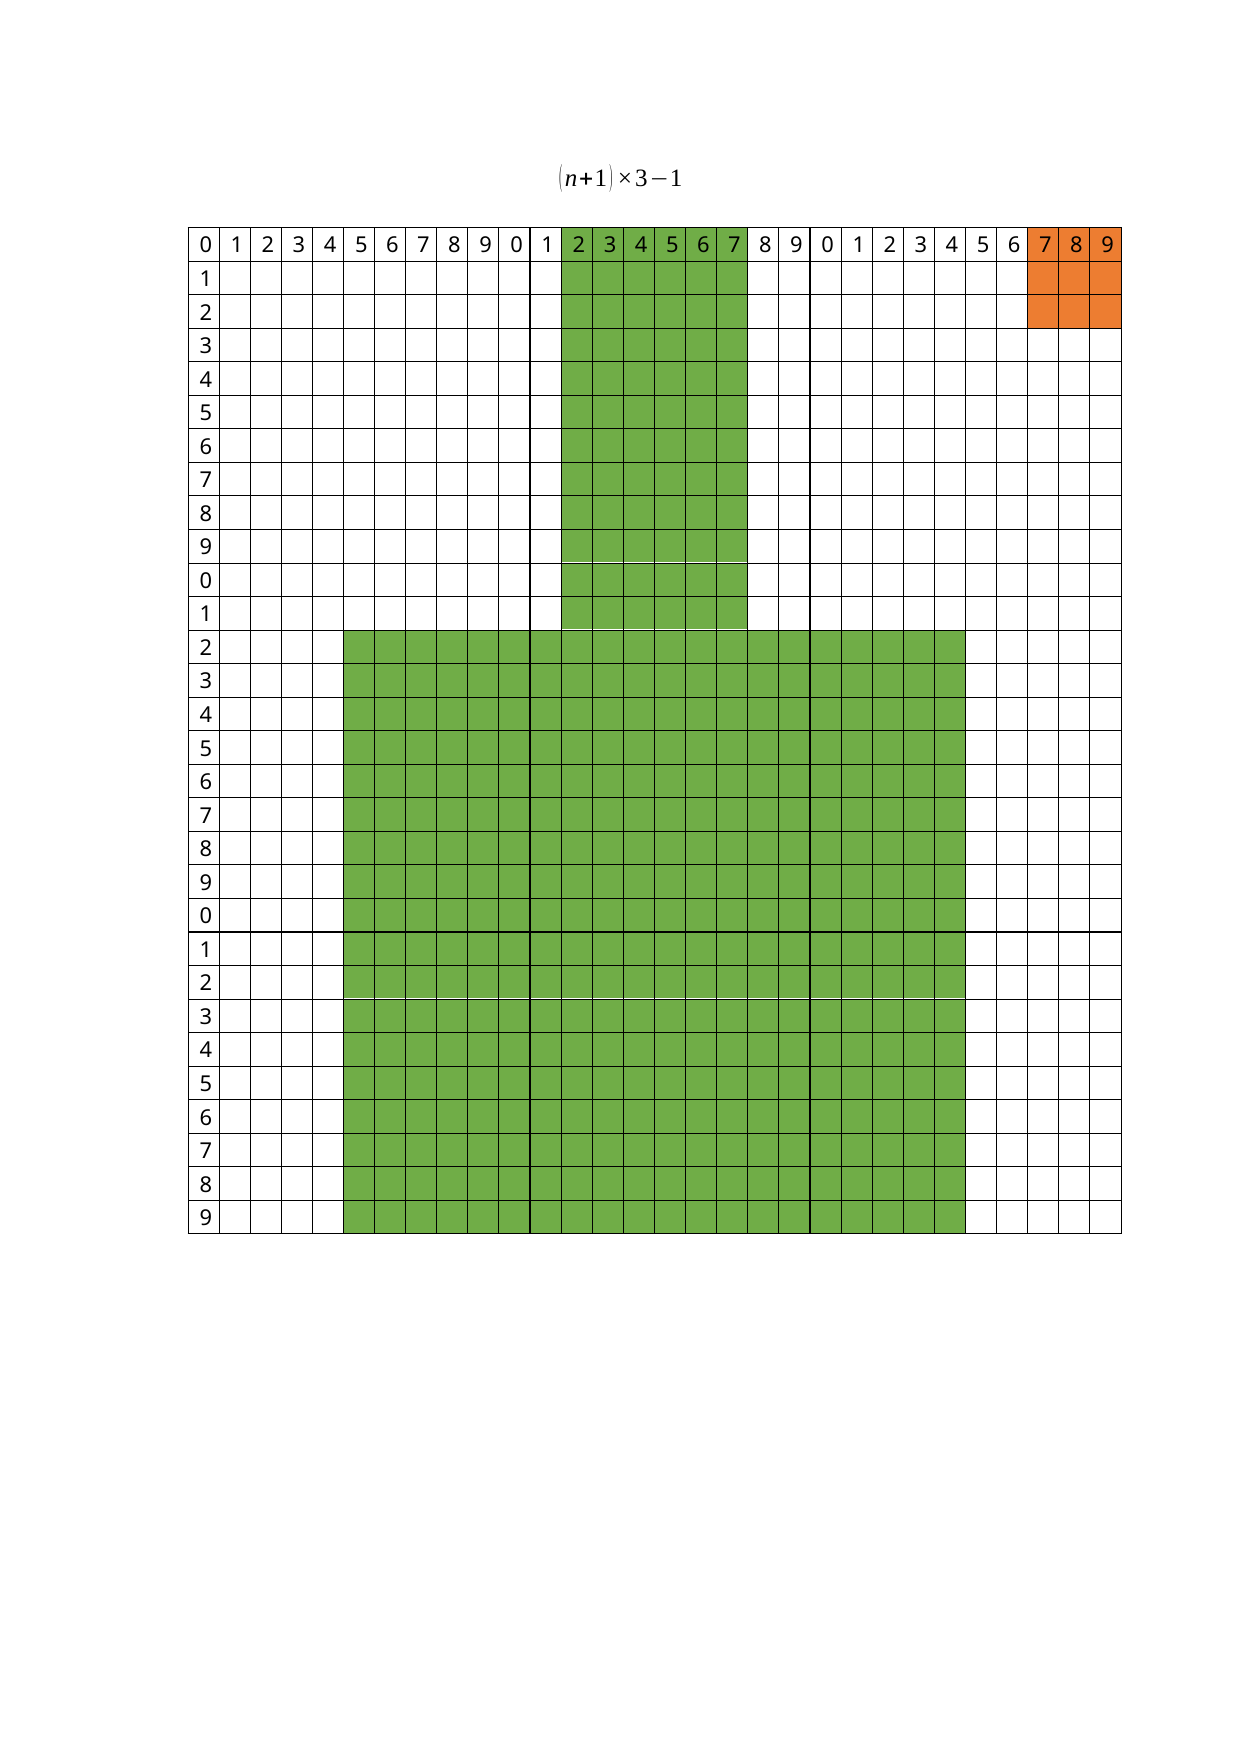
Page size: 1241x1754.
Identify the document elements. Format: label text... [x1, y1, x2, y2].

table_cell [562, 1134, 592, 1166]
table_cell [406, 597, 436, 629]
table_cell [779, 1033, 809, 1066]
table_cell [935, 765, 965, 797]
table_cell [748, 530, 778, 562]
table_cell [748, 832, 778, 864]
table_cell [1028, 631, 1058, 663]
table_cell 6 [189, 1100, 219, 1133]
table_cell [499, 1201, 529, 1233]
table_cell [686, 966, 716, 998]
table_cell [593, 396, 623, 428]
table_cell [1090, 1067, 1121, 1099]
table_cell 1 [189, 933, 219, 965]
table_cell [468, 597, 498, 629]
table_header 8 [437, 228, 467, 261]
table_cell [842, 1134, 872, 1166]
table_cell [873, 631, 903, 663]
table_cell [251, 933, 281, 965]
table_cell [593, 664, 623, 697]
table_cell 5 [189, 1067, 219, 1099]
table_cell [966, 698, 996, 730]
table_cell [220, 597, 250, 629]
table_cell [997, 1033, 1027, 1066]
table_cell [251, 496, 281, 529]
table_cell [686, 463, 716, 495]
table_cell [842, 631, 872, 663]
table_cell [562, 1167, 592, 1200]
table_cell [842, 1033, 872, 1066]
table_cell [313, 1000, 343, 1032]
table_cell [717, 329, 747, 361]
table_cell [1090, 597, 1121, 629]
table_cell [748, 597, 778, 629]
table_cell [1028, 1100, 1058, 1133]
table_cell [251, 295, 281, 328]
table_cell [562, 496, 592, 529]
table_cell [904, 530, 934, 562]
table_cell [344, 1000, 374, 1032]
table_cell 7 [189, 463, 219, 495]
table_header 4 [624, 228, 654, 261]
table_cell [779, 564, 809, 596]
table_cell [499, 798, 529, 831]
table_cell [531, 429, 561, 462]
table_cell [251, 631, 281, 663]
table_cell [1028, 1000, 1058, 1032]
table_cell [966, 899, 996, 931]
table_cell [873, 530, 903, 562]
table_cell 4 [189, 362, 219, 395]
table_cell [811, 664, 841, 697]
table_cell [873, 463, 903, 495]
table_cell [375, 731, 405, 764]
table_cell [313, 664, 343, 697]
table_cell [966, 731, 996, 764]
table_cell [593, 1100, 623, 1133]
table_cell [811, 798, 841, 831]
table_cell [344, 496, 374, 529]
table_cell [531, 1134, 561, 1166]
table_cell [1059, 396, 1089, 428]
table_cell [904, 463, 934, 495]
table_cell [375, 631, 405, 663]
table_cell [468, 832, 498, 864]
table_cell [531, 1000, 561, 1032]
table_cell [748, 463, 778, 495]
table_cell [531, 530, 561, 562]
table_cell 8 [189, 832, 219, 864]
table_cell [624, 865, 654, 898]
table_cell [873, 899, 903, 931]
table_cell [499, 362, 529, 395]
table_cell [655, 664, 685, 697]
table_cell [406, 765, 436, 797]
table_cell [717, 463, 747, 495]
table_cell [997, 429, 1027, 462]
table_cell [842, 966, 872, 998]
table_cell [748, 933, 778, 965]
table_cell [499, 731, 529, 764]
table_cell [842, 496, 872, 529]
table_cell [406, 698, 436, 730]
table_cell 3 [189, 329, 219, 361]
table_cell [811, 832, 841, 864]
table_cell [811, 1000, 841, 1032]
table_cell [624, 899, 654, 931]
table_cell [562, 463, 592, 495]
table_cell 9 [189, 865, 219, 898]
table_header 0 [189, 228, 219, 261]
table_cell [1028, 966, 1058, 998]
table_cell [842, 362, 872, 395]
table_cell [686, 765, 716, 797]
table_cell [251, 966, 281, 998]
table_cell [686, 1134, 716, 1166]
table_cell [997, 1100, 1027, 1133]
table_cell [1059, 731, 1089, 764]
table_cell [313, 865, 343, 898]
table_cell [811, 1033, 841, 1066]
table_cell [997, 731, 1027, 764]
table_cell [935, 798, 965, 831]
table_cell [904, 362, 934, 395]
table_cell [717, 597, 747, 629]
table_cell [593, 865, 623, 898]
table_cell [717, 396, 747, 428]
table_cell [717, 1100, 747, 1133]
table_cell [966, 1201, 996, 1233]
table_cell [437, 1167, 467, 1200]
table_cell [686, 429, 716, 462]
table_cell 3 [189, 1000, 219, 1032]
table_cell [904, 1033, 934, 1066]
table_cell [779, 631, 809, 663]
table_cell [935, 1100, 965, 1133]
table_cell [531, 1100, 561, 1133]
table_cell [686, 396, 716, 428]
table_cell [282, 966, 312, 998]
table_cell [904, 262, 934, 294]
table_cell [593, 899, 623, 931]
table_cell [593, 631, 623, 663]
table_cell [375, 362, 405, 395]
table_cell [344, 899, 374, 931]
table_cell [220, 698, 250, 730]
table_cell [966, 362, 996, 395]
table_cell [748, 698, 778, 730]
table_header 4 [313, 228, 343, 261]
table_cell [1090, 1134, 1121, 1166]
table_cell [468, 899, 498, 931]
table_cell [873, 1167, 903, 1200]
table_cell [842, 1167, 872, 1200]
table_cell [562, 832, 592, 864]
table_cell [779, 530, 809, 562]
table_cell [811, 597, 841, 629]
table_cell [779, 899, 809, 931]
table_cell [997, 832, 1027, 864]
table_cell [966, 329, 996, 361]
table_cell [499, 429, 529, 462]
table_cell [842, 429, 872, 462]
table_cell [251, 664, 281, 697]
table_cell [468, 1067, 498, 1099]
table_cell [468, 631, 498, 663]
table_cell [499, 765, 529, 797]
table_cell [282, 564, 312, 596]
table_cell [655, 429, 685, 462]
table_cell [997, 765, 1027, 797]
table_cell [220, 631, 250, 663]
table_cell [904, 396, 934, 428]
table_cell [499, 1134, 529, 1166]
table_cell [375, 1201, 405, 1233]
table_header 1 [842, 228, 872, 261]
table_cell [468, 329, 498, 361]
table_cell [811, 396, 841, 428]
table_cell [406, 1033, 436, 1066]
table_cell [1028, 1033, 1058, 1066]
table_cell [406, 329, 436, 361]
table_cell [655, 564, 685, 596]
table_cell [593, 496, 623, 529]
table_header 7 [406, 228, 436, 261]
table_cell [935, 1201, 965, 1233]
table_cell [686, 1033, 716, 1066]
table_cell [1059, 1167, 1089, 1200]
table_cell [593, 597, 623, 629]
table_cell [842, 933, 872, 965]
table_header 0 [499, 228, 529, 261]
table_cell [624, 463, 654, 495]
table_cell [437, 329, 467, 361]
table_cell [997, 698, 1027, 730]
table_cell [748, 1134, 778, 1166]
table_cell [1059, 463, 1089, 495]
table_header 3 [904, 228, 934, 261]
table_cell [873, 765, 903, 797]
table_cell [624, 362, 654, 395]
table_cell [499, 496, 529, 529]
table_cell [593, 1167, 623, 1200]
table_cell [406, 396, 436, 428]
table_cell [499, 933, 529, 965]
table_cell [251, 564, 281, 596]
table_cell [1090, 496, 1121, 529]
table_cell [468, 966, 498, 998]
table_cell [1028, 597, 1058, 629]
table_header 8 [748, 228, 778, 261]
table_cell [842, 463, 872, 495]
table_cell [842, 329, 872, 361]
table_cell [344, 295, 374, 328]
table_cell [406, 463, 436, 495]
table_cell [811, 329, 841, 361]
table_cell [873, 664, 903, 697]
table_cell [1028, 664, 1058, 697]
table_cell 1 [189, 262, 219, 294]
table_cell [313, 295, 343, 328]
table_cell [562, 1201, 592, 1233]
table_cell [562, 1033, 592, 1066]
table_cell [468, 765, 498, 797]
table_cell [251, 1134, 281, 1166]
table_cell [1059, 295, 1089, 328]
table_cell [624, 295, 654, 328]
table_cell [437, 1033, 467, 1066]
table_cell [966, 262, 996, 294]
table_cell [779, 597, 809, 629]
table_cell [562, 966, 592, 998]
table_cell [966, 1100, 996, 1133]
table_cell [251, 1167, 281, 1200]
table_cell [686, 530, 716, 562]
table_cell [686, 832, 716, 864]
table_cell [842, 765, 872, 797]
table_cell [779, 329, 809, 361]
table_cell [1059, 362, 1089, 395]
table_cell [437, 295, 467, 328]
table_cell [437, 1067, 467, 1099]
table_cell [748, 429, 778, 462]
table_cell [904, 1134, 934, 1166]
table_cell [344, 396, 374, 428]
table_cell [966, 396, 996, 428]
table_cell [313, 262, 343, 294]
table_cell 9 [189, 1201, 219, 1233]
table_cell [624, 564, 654, 596]
table_cell [562, 362, 592, 395]
table_cell [1059, 329, 1089, 361]
table_cell [375, 899, 405, 931]
table_cell [282, 463, 312, 495]
table_cell [1028, 1167, 1058, 1200]
table_header 6 [997, 228, 1027, 261]
table_cell [779, 798, 809, 831]
table_cell [437, 865, 467, 898]
table_cell [1028, 798, 1058, 831]
table_cell [282, 597, 312, 629]
table_cell [1028, 362, 1058, 395]
table_cell [437, 597, 467, 629]
table_cell [313, 1100, 343, 1133]
table_cell [686, 1100, 716, 1133]
table_cell [966, 1033, 996, 1066]
table_cell [499, 262, 529, 294]
table_cell [1090, 1000, 1121, 1032]
table_cell [624, 765, 654, 797]
table_cell [997, 564, 1027, 596]
table_cell [1059, 698, 1089, 730]
table_cell [935, 329, 965, 361]
table_cell 2 [189, 295, 219, 328]
table_cell [748, 1201, 778, 1233]
table_cell [313, 429, 343, 462]
table_cell [406, 1000, 436, 1032]
table_cell [282, 1067, 312, 1099]
table_cell [282, 1134, 312, 1166]
table_cell [251, 262, 281, 294]
table_cell [717, 933, 747, 965]
table_cell [748, 1167, 778, 1200]
table_cell [686, 1201, 716, 1233]
table_cell [811, 463, 841, 495]
table_cell [437, 899, 467, 931]
table_cell [251, 362, 281, 395]
table_cell [499, 899, 529, 931]
table_cell [593, 1134, 623, 1166]
table_cell [499, 530, 529, 562]
table_cell [655, 765, 685, 797]
table_cell [562, 865, 592, 898]
table_cell [531, 966, 561, 998]
table_cell [779, 1067, 809, 1099]
table_cell [935, 966, 965, 998]
table_cell [375, 1067, 405, 1099]
table_cell [997, 1000, 1027, 1032]
table_cell [220, 933, 250, 965]
table_cell [344, 1167, 374, 1200]
table_cell [873, 564, 903, 596]
table_cell [873, 1067, 903, 1099]
table_cell [779, 832, 809, 864]
table_cell [717, 631, 747, 663]
table_header 7 [717, 228, 747, 261]
table_cell [531, 798, 561, 831]
table_cell [375, 1167, 405, 1200]
table_cell [655, 698, 685, 730]
table_cell [220, 966, 250, 998]
table_cell [531, 631, 561, 663]
table_cell [1059, 664, 1089, 697]
table_cell [344, 832, 374, 864]
table_cell [935, 933, 965, 965]
table_cell [406, 530, 436, 562]
table_cell [220, 1100, 250, 1133]
table_cell [251, 1100, 281, 1133]
table_cell [904, 664, 934, 697]
table_cell 8 [189, 496, 219, 529]
table_cell [904, 865, 934, 898]
table_cell [282, 396, 312, 428]
table_cell [748, 262, 778, 294]
table_cell [842, 396, 872, 428]
table_cell [344, 731, 374, 764]
table_cell [220, 1033, 250, 1066]
table_cell [220, 530, 250, 562]
table_cell [935, 731, 965, 764]
table_cell 6 [189, 765, 219, 797]
table_cell [966, 865, 996, 898]
table_cell [1059, 496, 1089, 529]
table_cell [811, 429, 841, 462]
table_cell [437, 362, 467, 395]
table_cell [904, 1067, 934, 1099]
table_cell [997, 798, 1027, 831]
table_cell [437, 1201, 467, 1233]
table_cell [344, 765, 374, 797]
table_cell [499, 832, 529, 864]
table_cell [842, 832, 872, 864]
table_cell [842, 262, 872, 294]
table_cell [406, 1067, 436, 1099]
table_cell [437, 798, 467, 831]
table_cell [531, 731, 561, 764]
table_cell [282, 329, 312, 361]
table_cell [655, 1033, 685, 1066]
table_cell [313, 765, 343, 797]
table_cell [842, 1201, 872, 1233]
table_cell [313, 832, 343, 864]
table_cell [966, 597, 996, 629]
table_cell [686, 329, 716, 361]
table_cell [904, 899, 934, 931]
table_cell [220, 396, 250, 428]
table_cell [655, 899, 685, 931]
table_cell [1059, 966, 1089, 998]
table_cell [437, 698, 467, 730]
table_cell [904, 698, 934, 730]
table_cell [562, 664, 592, 697]
table_cell [593, 933, 623, 965]
table_cell [904, 329, 934, 361]
table_cell [779, 1167, 809, 1200]
table_cell [624, 329, 654, 361]
table_cell [406, 865, 436, 898]
table_cell [811, 1100, 841, 1133]
table_cell [873, 731, 903, 764]
table_cell [997, 396, 1027, 428]
table_cell [1059, 530, 1089, 562]
table_cell [811, 933, 841, 965]
table_cell [344, 865, 374, 898]
table_cell [593, 1000, 623, 1032]
table_cell [904, 1201, 934, 1233]
table_cell [655, 1100, 685, 1133]
table_cell [1059, 832, 1089, 864]
table_cell [531, 765, 561, 797]
table_cell [1090, 429, 1121, 462]
table_cell [282, 631, 312, 663]
table_cell [344, 966, 374, 998]
table_cell [811, 765, 841, 797]
table_cell [811, 496, 841, 529]
table_cell [220, 899, 250, 931]
table_cell [531, 329, 561, 361]
table_cell [873, 329, 903, 361]
table_cell [655, 1067, 685, 1099]
table_cell [779, 1201, 809, 1233]
table_cell [251, 798, 281, 831]
table_cell [220, 1067, 250, 1099]
table_cell [562, 530, 592, 562]
table_cell [499, 1100, 529, 1133]
table_cell [779, 865, 809, 898]
table_cell [997, 664, 1027, 697]
table_cell [313, 933, 343, 965]
table_cell [344, 664, 374, 697]
table_cell [779, 731, 809, 764]
table_cell [562, 1067, 592, 1099]
table_cell [966, 933, 996, 965]
table_cell [499, 329, 529, 361]
table_cell [842, 698, 872, 730]
table_cell [624, 832, 654, 864]
table_cell [655, 295, 685, 328]
table_cell [406, 798, 436, 831]
table_cell [531, 463, 561, 495]
table_cell [1090, 564, 1121, 596]
table_cell [593, 1201, 623, 1233]
table_cell [562, 329, 592, 361]
table_cell [997, 631, 1027, 663]
table_cell [468, 664, 498, 697]
table_cell [779, 765, 809, 797]
table_cell [873, 262, 903, 294]
table_cell [220, 362, 250, 395]
table_cell [686, 731, 716, 764]
table_cell [251, 1033, 281, 1066]
table_cell [437, 731, 467, 764]
table_cell [1028, 899, 1058, 931]
table_cell [811, 865, 841, 898]
table_cell [406, 933, 436, 965]
table_cell [406, 899, 436, 931]
table_cell [1028, 295, 1058, 328]
table_cell [220, 765, 250, 797]
table_cell 5 [189, 731, 219, 764]
table_cell [873, 966, 903, 998]
table_cell [779, 463, 809, 495]
table_cell [1059, 765, 1089, 797]
table_cell [686, 899, 716, 931]
table_cell [437, 832, 467, 864]
table_cell [624, 1201, 654, 1233]
table_cell [344, 429, 374, 462]
table_cell [935, 362, 965, 395]
table_cell [997, 530, 1027, 562]
table_cell [437, 530, 467, 562]
table_cell [624, 1100, 654, 1133]
table_cell [531, 1167, 561, 1200]
table_cell [997, 329, 1027, 361]
table_cell [375, 664, 405, 697]
table_cell [468, 496, 498, 529]
table_cell 6 [189, 429, 219, 462]
table_cell [437, 1134, 467, 1166]
table_header 3 [593, 228, 623, 261]
table_cell [717, 698, 747, 730]
table_cell [624, 1033, 654, 1066]
table_cell [748, 564, 778, 596]
table_cell [344, 329, 374, 361]
table_cell 2 [189, 966, 219, 998]
table_cell [437, 396, 467, 428]
table_cell [220, 832, 250, 864]
table_cell [282, 798, 312, 831]
table_header 1 [220, 228, 250, 261]
table_cell [997, 295, 1027, 328]
table_cell [531, 597, 561, 629]
table_cell 7 [189, 798, 219, 831]
table_cell [220, 798, 250, 831]
table_cell [220, 463, 250, 495]
table_cell [1028, 1134, 1058, 1166]
table_cell [499, 1000, 529, 1032]
table_cell [344, 262, 374, 294]
table_cell [873, 597, 903, 629]
table_cell [251, 731, 281, 764]
table_cell [624, 798, 654, 831]
table_cell [624, 496, 654, 529]
table_cell [1059, 1100, 1089, 1133]
table_cell 2 [189, 631, 219, 663]
table_cell [842, 664, 872, 697]
table_cell [842, 731, 872, 764]
table_cell [1090, 362, 1121, 395]
table_cell [655, 396, 685, 428]
table_cell [251, 765, 281, 797]
table_cell [686, 362, 716, 395]
table_cell [593, 1067, 623, 1099]
table_cell [1090, 1100, 1121, 1133]
table_cell [873, 496, 903, 529]
table_cell [811, 530, 841, 562]
table_cell [468, 1000, 498, 1032]
table_cell [220, 262, 250, 294]
table_cell [220, 329, 250, 361]
table_cell [904, 564, 934, 596]
table_cell [935, 564, 965, 596]
table_cell [437, 664, 467, 697]
table_cell [1028, 765, 1058, 797]
table_cell [282, 1100, 312, 1133]
table_cell [904, 765, 934, 797]
table_cell [1028, 1201, 1058, 1233]
table_cell [468, 262, 498, 294]
table_cell [655, 362, 685, 395]
table_cell [406, 496, 436, 529]
table_cell [717, 1134, 747, 1166]
table_cell [344, 933, 374, 965]
table_cell [717, 530, 747, 562]
table_cell [1059, 631, 1089, 663]
table_cell [251, 530, 281, 562]
table_cell [966, 429, 996, 462]
table_cell [313, 396, 343, 428]
table_cell [1028, 429, 1058, 462]
table_cell [313, 1134, 343, 1166]
table_cell [1059, 597, 1089, 629]
table_cell [779, 362, 809, 395]
table_cell [562, 1000, 592, 1032]
table_cell [655, 1000, 685, 1032]
table_cell [904, 1100, 934, 1133]
table_cell [468, 933, 498, 965]
table_cell [1090, 966, 1121, 998]
table_header 2 [873, 228, 903, 261]
table_cell [811, 1201, 841, 1233]
table_cell [748, 496, 778, 529]
table_cell [748, 1000, 778, 1032]
table_cell [904, 631, 934, 663]
table_cell [717, 1067, 747, 1099]
table_cell [468, 698, 498, 730]
table_cell 4 [189, 698, 219, 730]
table_header 9 [468, 228, 498, 261]
table_cell [531, 933, 561, 965]
table_cell [655, 597, 685, 629]
table_cell [655, 731, 685, 764]
table_cell [313, 362, 343, 395]
table_cell [966, 631, 996, 663]
table_cell [375, 329, 405, 361]
table_cell [313, 966, 343, 998]
table_cell [842, 295, 872, 328]
table_cell [655, 463, 685, 495]
table_cell [282, 698, 312, 730]
table_cell [406, 966, 436, 998]
table_cell [220, 1201, 250, 1233]
table_cell [499, 664, 529, 697]
table_cell [220, 1134, 250, 1166]
table_cell [1059, 865, 1089, 898]
table_cell [779, 295, 809, 328]
table_cell [904, 798, 934, 831]
table_cell [966, 1000, 996, 1032]
table_cell [997, 933, 1027, 965]
table_cell [904, 933, 934, 965]
table_cell [997, 966, 1027, 998]
table_cell [966, 1067, 996, 1099]
table_cell [935, 530, 965, 562]
table_cell [655, 262, 685, 294]
table_cell [282, 262, 312, 294]
table_cell [282, 429, 312, 462]
table_cell [811, 899, 841, 931]
table_cell [873, 933, 903, 965]
table_cell [282, 496, 312, 529]
table_cell [811, 1167, 841, 1200]
table_cell [624, 1000, 654, 1032]
table_cell [655, 1167, 685, 1200]
table_cell [562, 396, 592, 428]
table_cell [1090, 865, 1121, 898]
table_cell [997, 1201, 1027, 1233]
table_cell [344, 1033, 374, 1066]
table_cell [531, 1033, 561, 1066]
table_cell [562, 798, 592, 831]
table_cell [686, 798, 716, 831]
table_cell [375, 496, 405, 529]
table_cell [562, 564, 592, 596]
table_header 5 [966, 228, 996, 261]
table_cell [1059, 798, 1089, 831]
table_cell [1090, 463, 1121, 495]
table_cell [313, 1201, 343, 1233]
table_cell [1028, 832, 1058, 864]
table_header 3 [282, 228, 312, 261]
table_cell [251, 1000, 281, 1032]
table_cell [220, 564, 250, 596]
table_cell [1090, 262, 1121, 294]
table_cell [873, 429, 903, 462]
table_cell [593, 295, 623, 328]
table_cell [313, 463, 343, 495]
table_cell [811, 262, 841, 294]
table_cell [1059, 1134, 1089, 1166]
table_cell [282, 1201, 312, 1233]
table_cell [344, 631, 374, 663]
table_cell [966, 496, 996, 529]
table_cell [437, 1100, 467, 1133]
table_cell [593, 832, 623, 864]
table_cell [655, 865, 685, 898]
table_cell [655, 832, 685, 864]
table_cell [717, 496, 747, 529]
table_cell [531, 865, 561, 898]
table_cell [531, 698, 561, 730]
table_cell [437, 765, 467, 797]
table_cell [562, 631, 592, 663]
table_cell [686, 1167, 716, 1200]
table_cell [779, 664, 809, 697]
table_cell [779, 1000, 809, 1032]
table_cell [842, 865, 872, 898]
table_cell [717, 262, 747, 294]
table_cell [811, 731, 841, 764]
table_cell [1028, 262, 1058, 294]
table_cell [935, 832, 965, 864]
table_cell [375, 933, 405, 965]
table_cell [1090, 396, 1121, 428]
table_cell 3 [189, 664, 219, 697]
table_cell [499, 396, 529, 428]
table_cell [686, 564, 716, 596]
table_cell [313, 1033, 343, 1066]
table_cell [251, 899, 281, 931]
table_cell [344, 530, 374, 562]
table_cell 7 [189, 1134, 219, 1166]
table_cell [406, 1201, 436, 1233]
table_cell [313, 698, 343, 730]
table_header 0 [811, 228, 841, 261]
table_cell [562, 698, 592, 730]
table_cell [686, 698, 716, 730]
table_cell [593, 731, 623, 764]
table_cell [220, 664, 250, 697]
table_cell [344, 463, 374, 495]
table_cell [717, 362, 747, 395]
table_cell [468, 865, 498, 898]
table_cell [966, 463, 996, 495]
table_cell [624, 396, 654, 428]
table_header 6 [686, 228, 716, 261]
table_cell [375, 966, 405, 998]
table_cell [1059, 1033, 1089, 1066]
table_cell [499, 295, 529, 328]
table_cell [1059, 429, 1089, 462]
table_cell [375, 463, 405, 495]
table_header 2 [251, 228, 281, 261]
table_cell [562, 295, 592, 328]
table_cell [531, 496, 561, 529]
table_cell [935, 396, 965, 428]
table_cell [811, 631, 841, 663]
table_cell [375, 798, 405, 831]
table_cell [842, 1100, 872, 1133]
table_cell [997, 1167, 1027, 1200]
table_header 9 [1090, 228, 1121, 261]
table_cell [375, 832, 405, 864]
table_cell [935, 631, 965, 663]
table_cell [842, 530, 872, 562]
table_cell [842, 899, 872, 931]
table_cell [624, 966, 654, 998]
table_cell [748, 966, 778, 998]
table_cell [997, 1134, 1027, 1166]
table_cell [686, 865, 716, 898]
table_cell [717, 1201, 747, 1233]
table_cell [468, 530, 498, 562]
table_cell [251, 463, 281, 495]
table_cell [624, 664, 654, 697]
table_cell [344, 564, 374, 596]
table_cell [997, 865, 1027, 898]
table_cell [717, 798, 747, 831]
table_cell [1090, 329, 1121, 361]
table_cell [282, 731, 312, 764]
table_cell [842, 1067, 872, 1099]
table_cell [437, 463, 467, 495]
table_cell [313, 329, 343, 361]
table_cell 5 [189, 396, 219, 428]
table_cell [935, 295, 965, 328]
table_cell [468, 295, 498, 328]
table_cell [282, 865, 312, 898]
table_cell [375, 429, 405, 462]
table_cell [375, 1033, 405, 1066]
table_cell [686, 1000, 716, 1032]
table_cell [344, 1201, 374, 1233]
table_cell [935, 664, 965, 697]
table_cell [748, 1100, 778, 1133]
table_cell [686, 1067, 716, 1099]
table_cell [873, 698, 903, 730]
table_cell [313, 731, 343, 764]
table_cell [1028, 329, 1058, 361]
table_cell [873, 865, 903, 898]
table_cell [499, 1167, 529, 1200]
table_cell [1059, 899, 1089, 931]
table_cell [313, 530, 343, 562]
table_cell [997, 597, 1027, 629]
table_cell [997, 362, 1027, 395]
table_cell [1090, 1201, 1121, 1233]
table_cell [313, 564, 343, 596]
table_cell [779, 698, 809, 730]
table_cell [1059, 1000, 1089, 1032]
table_cell [655, 1201, 685, 1233]
table_cell [842, 564, 872, 596]
table_cell [717, 664, 747, 697]
table_cell [873, 396, 903, 428]
table_cell [531, 1067, 561, 1099]
table_cell [531, 832, 561, 864]
table_cell [1090, 530, 1121, 562]
table_cell [1090, 1033, 1121, 1066]
table_cell [997, 463, 1027, 495]
table_cell [593, 698, 623, 730]
table_cell [655, 329, 685, 361]
table_cell [437, 262, 467, 294]
table_cell [1090, 832, 1121, 864]
table_cell [282, 1000, 312, 1032]
table_cell [251, 396, 281, 428]
table_cell [717, 564, 747, 596]
table_cell [220, 731, 250, 764]
table_header 5 [655, 228, 685, 261]
table_cell [935, 1000, 965, 1032]
table_cell [624, 429, 654, 462]
table_cell [655, 798, 685, 831]
table_cell [468, 362, 498, 395]
table_cell [375, 865, 405, 898]
table_header 5 [344, 228, 374, 261]
table_cell [562, 429, 592, 462]
table_cell [562, 899, 592, 931]
table_cell [873, 362, 903, 395]
table_cell [966, 295, 996, 328]
table_cell [935, 496, 965, 529]
table_cell [748, 362, 778, 395]
table_cell [344, 798, 374, 831]
table_cell [313, 1067, 343, 1099]
table_cell 4 [189, 1033, 219, 1066]
table_cell [499, 631, 529, 663]
table_cell [748, 396, 778, 428]
table_cell [717, 865, 747, 898]
table_cell [779, 262, 809, 294]
table_cell [251, 1067, 281, 1099]
table_cell [531, 295, 561, 328]
table_cell [562, 262, 592, 294]
table_cell [748, 899, 778, 931]
table_cell [282, 1167, 312, 1200]
table_cell [842, 1000, 872, 1032]
table_cell [406, 295, 436, 328]
table_cell [904, 832, 934, 864]
table_cell [935, 865, 965, 898]
table_cell [468, 429, 498, 462]
table_cell [375, 765, 405, 797]
table_cell [344, 362, 374, 395]
table_cell [686, 597, 716, 629]
table_cell [437, 966, 467, 998]
table_cell [779, 496, 809, 529]
table_cell [935, 597, 965, 629]
table_cell [686, 631, 716, 663]
table_cell [1059, 262, 1089, 294]
table_cell [842, 798, 872, 831]
table_cell [437, 933, 467, 965]
table_cell [344, 1100, 374, 1133]
table_cell [406, 362, 436, 395]
table_cell [282, 1033, 312, 1066]
table_cell [406, 832, 436, 864]
table_cell [997, 496, 1027, 529]
table_header 2 [562, 228, 592, 261]
table_cell [873, 295, 903, 328]
table_cell [686, 496, 716, 529]
table_cell [499, 865, 529, 898]
table_cell [966, 832, 996, 864]
table_cell [437, 1000, 467, 1032]
table_cell [1059, 564, 1089, 596]
table_cell [873, 798, 903, 831]
table_cell [904, 1167, 934, 1200]
table_cell [251, 597, 281, 629]
table_cell [624, 1067, 654, 1099]
table_cell [655, 496, 685, 529]
table_cell [499, 966, 529, 998]
table_cell [375, 396, 405, 428]
table_cell [624, 262, 654, 294]
table_cell [966, 564, 996, 596]
table_cell [593, 798, 623, 831]
table_cell [437, 429, 467, 462]
table_cell [375, 262, 405, 294]
table_cell [593, 329, 623, 361]
table_cell [406, 564, 436, 596]
table_cell [1090, 798, 1121, 831]
table_cell [873, 1134, 903, 1166]
table_cell [468, 396, 498, 428]
table_cell [468, 1201, 498, 1233]
table_cell [904, 597, 934, 629]
table_cell [220, 496, 250, 529]
table_cell [624, 698, 654, 730]
table_cell [1059, 933, 1089, 965]
table_cell [811, 564, 841, 596]
table_cell 1 [189, 597, 219, 629]
table_cell [904, 1000, 934, 1032]
table_cell [966, 765, 996, 797]
table_cell [873, 1000, 903, 1032]
table_cell [282, 933, 312, 965]
table_cell [499, 1033, 529, 1066]
table_cell [811, 362, 841, 395]
table_cell [811, 295, 841, 328]
table_cell [748, 765, 778, 797]
table_cell [686, 933, 716, 965]
table_cell [531, 664, 561, 697]
table_cell [499, 463, 529, 495]
table_cell [717, 429, 747, 462]
table_cell [375, 564, 405, 596]
table_cell [717, 765, 747, 797]
table_cell [935, 1033, 965, 1066]
table_cell [1090, 731, 1121, 764]
table_cell [811, 1134, 841, 1166]
table_cell [655, 1134, 685, 1166]
table_cell [966, 1134, 996, 1166]
table_cell [251, 329, 281, 361]
table_cell [966, 664, 996, 697]
table_cell [313, 798, 343, 831]
table_cell [375, 295, 405, 328]
table_cell [1090, 765, 1121, 797]
table_cell [1059, 1067, 1089, 1099]
table_cell [904, 496, 934, 529]
table_cell [935, 463, 965, 495]
table_cell [624, 731, 654, 764]
table_cell [562, 597, 592, 629]
table_cell [531, 262, 561, 294]
table_cell [1059, 1201, 1089, 1233]
table_cell [717, 1000, 747, 1032]
table_cell [1028, 731, 1058, 764]
table_cell [1090, 295, 1121, 328]
table_cell [406, 1100, 436, 1133]
table_cell [531, 564, 561, 596]
table_cell [468, 731, 498, 764]
table_cell [282, 832, 312, 864]
table_cell [406, 1167, 436, 1200]
table_cell 9 [189, 530, 219, 562]
table_cell [655, 631, 685, 663]
table_cell [468, 1033, 498, 1066]
table_cell [811, 966, 841, 998]
table_cell [655, 966, 685, 998]
table_cell [313, 1167, 343, 1200]
table_cell [748, 1033, 778, 1066]
table_cell [313, 899, 343, 931]
table_cell [624, 631, 654, 663]
table_cell [1028, 1067, 1058, 1099]
table_cell [935, 429, 965, 462]
table_cell [748, 329, 778, 361]
table_cell [748, 1067, 778, 1099]
table_cell [593, 530, 623, 562]
table_cell [282, 899, 312, 931]
table_cell [748, 865, 778, 898]
table_cell [966, 530, 996, 562]
table_cell [1028, 396, 1058, 428]
table_cell [313, 597, 343, 629]
table_cell [1028, 530, 1058, 562]
table_cell [562, 731, 592, 764]
table_cell [375, 1134, 405, 1166]
table_cell [499, 564, 529, 596]
table_cell [282, 362, 312, 395]
table_cell 0 [189, 564, 219, 596]
table_cell [873, 1201, 903, 1233]
table_cell [344, 1134, 374, 1166]
table_cell [1028, 865, 1058, 898]
table_cell [406, 731, 436, 764]
table_cell [406, 262, 436, 294]
table_cell [1028, 496, 1058, 529]
table_cell [1028, 698, 1058, 730]
table_cell [624, 933, 654, 965]
table_cell [251, 1201, 281, 1233]
table_cell [873, 832, 903, 864]
table_cell [562, 933, 592, 965]
table_cell [468, 463, 498, 495]
table_cell [717, 1167, 747, 1200]
table_cell [779, 429, 809, 462]
table_cell [562, 1100, 592, 1133]
table_cell [1090, 1167, 1121, 1200]
table_cell [717, 899, 747, 931]
table_cell [593, 463, 623, 495]
table_cell [624, 1167, 654, 1200]
table_cell [873, 1100, 903, 1133]
table_cell [748, 631, 778, 663]
table_cell [935, 1134, 965, 1166]
table_cell [779, 1100, 809, 1133]
table_header 1 [531, 228, 561, 261]
table_cell [904, 429, 934, 462]
table_cell [406, 429, 436, 462]
table_cell [251, 832, 281, 864]
table_cell [593, 429, 623, 462]
table_cell [531, 362, 561, 395]
table_cell [375, 597, 405, 629]
table_cell 8 [189, 1167, 219, 1200]
table_cell [282, 530, 312, 562]
table_cell [251, 429, 281, 462]
table_cell [717, 966, 747, 998]
table_cell [904, 731, 934, 764]
table_cell [779, 966, 809, 998]
table_cell [344, 597, 374, 629]
table_cell [811, 698, 841, 730]
table_cell [406, 664, 436, 697]
table_cell [593, 966, 623, 998]
table_cell [779, 396, 809, 428]
table_cell [904, 966, 934, 998]
table_cell [1090, 664, 1121, 697]
table_cell [624, 1134, 654, 1166]
table_cell [748, 295, 778, 328]
table_cell [935, 262, 965, 294]
table_cell [531, 396, 561, 428]
table_cell [624, 597, 654, 629]
table_cell [1028, 933, 1058, 965]
table_cell [313, 631, 343, 663]
table_cell [624, 530, 654, 562]
table_cell [344, 698, 374, 730]
table_cell [593, 362, 623, 395]
table_cell [593, 564, 623, 596]
table_cell [593, 765, 623, 797]
table_cell [686, 664, 716, 697]
table_cell [531, 1201, 561, 1233]
table_cell [717, 295, 747, 328]
table_cell [499, 597, 529, 629]
table_cell [655, 933, 685, 965]
table_cell [282, 765, 312, 797]
table_cell [220, 429, 250, 462]
table_cell [593, 1033, 623, 1066]
table_cell [748, 664, 778, 697]
table_cell [842, 597, 872, 629]
table_cell [966, 798, 996, 831]
table_cell [717, 1033, 747, 1066]
table_cell [251, 865, 281, 898]
table_cell [220, 1000, 250, 1032]
table_cell [935, 899, 965, 931]
table_cell [904, 295, 934, 328]
table_cell [251, 698, 281, 730]
table_cell [997, 262, 1027, 294]
table_cell [1090, 933, 1121, 965]
table_cell [935, 1067, 965, 1099]
table_cell [811, 1067, 841, 1099]
table_header 9 [779, 228, 809, 261]
table_cell [468, 564, 498, 596]
table_cell [873, 1033, 903, 1066]
table_cell [375, 698, 405, 730]
table_cell [468, 1100, 498, 1133]
table_cell [748, 731, 778, 764]
table_cell [468, 798, 498, 831]
table_cell [220, 295, 250, 328]
table_cell [562, 765, 592, 797]
table_cell [406, 631, 436, 663]
table_cell [966, 1167, 996, 1200]
table_cell [779, 1134, 809, 1166]
table_cell [686, 295, 716, 328]
table_header 6 [375, 228, 405, 261]
table_cell [375, 530, 405, 562]
table_header 4 [935, 228, 965, 261]
table_cell 0 [189, 899, 219, 931]
table_cell [499, 698, 529, 730]
table_cell [717, 731, 747, 764]
table_cell [313, 496, 343, 529]
table_header 7 [1028, 228, 1058, 261]
table_cell [1090, 899, 1121, 931]
table_cell [437, 496, 467, 529]
table_cell [468, 1134, 498, 1166]
table_cell [499, 1067, 529, 1099]
table_cell [593, 262, 623, 294]
table_cell [220, 1167, 250, 1200]
table_cell [375, 1100, 405, 1133]
table_cell [779, 933, 809, 965]
table_cell [1090, 698, 1121, 730]
table_cell [717, 832, 747, 864]
table_cell [1028, 564, 1058, 596]
table_header 8 [1059, 228, 1089, 261]
table_cell [468, 1167, 498, 1200]
table_cell [220, 865, 250, 898]
table_cell [531, 899, 561, 931]
table_cell [437, 631, 467, 663]
table_cell [686, 262, 716, 294]
table_cell [344, 1067, 374, 1099]
table_cell [655, 530, 685, 562]
table_cell [935, 698, 965, 730]
table_cell [1028, 463, 1058, 495]
table_cell [406, 1134, 436, 1166]
table_cell [282, 295, 312, 328]
table_cell [282, 664, 312, 697]
table_cell [997, 1067, 1027, 1099]
table_cell [375, 1000, 405, 1032]
table_cell [437, 564, 467, 596]
table_cell [748, 798, 778, 831]
table_cell [935, 1167, 965, 1200]
table_cell [997, 899, 1027, 931]
table_cell [966, 966, 996, 998]
table_cell [1090, 631, 1121, 663]
